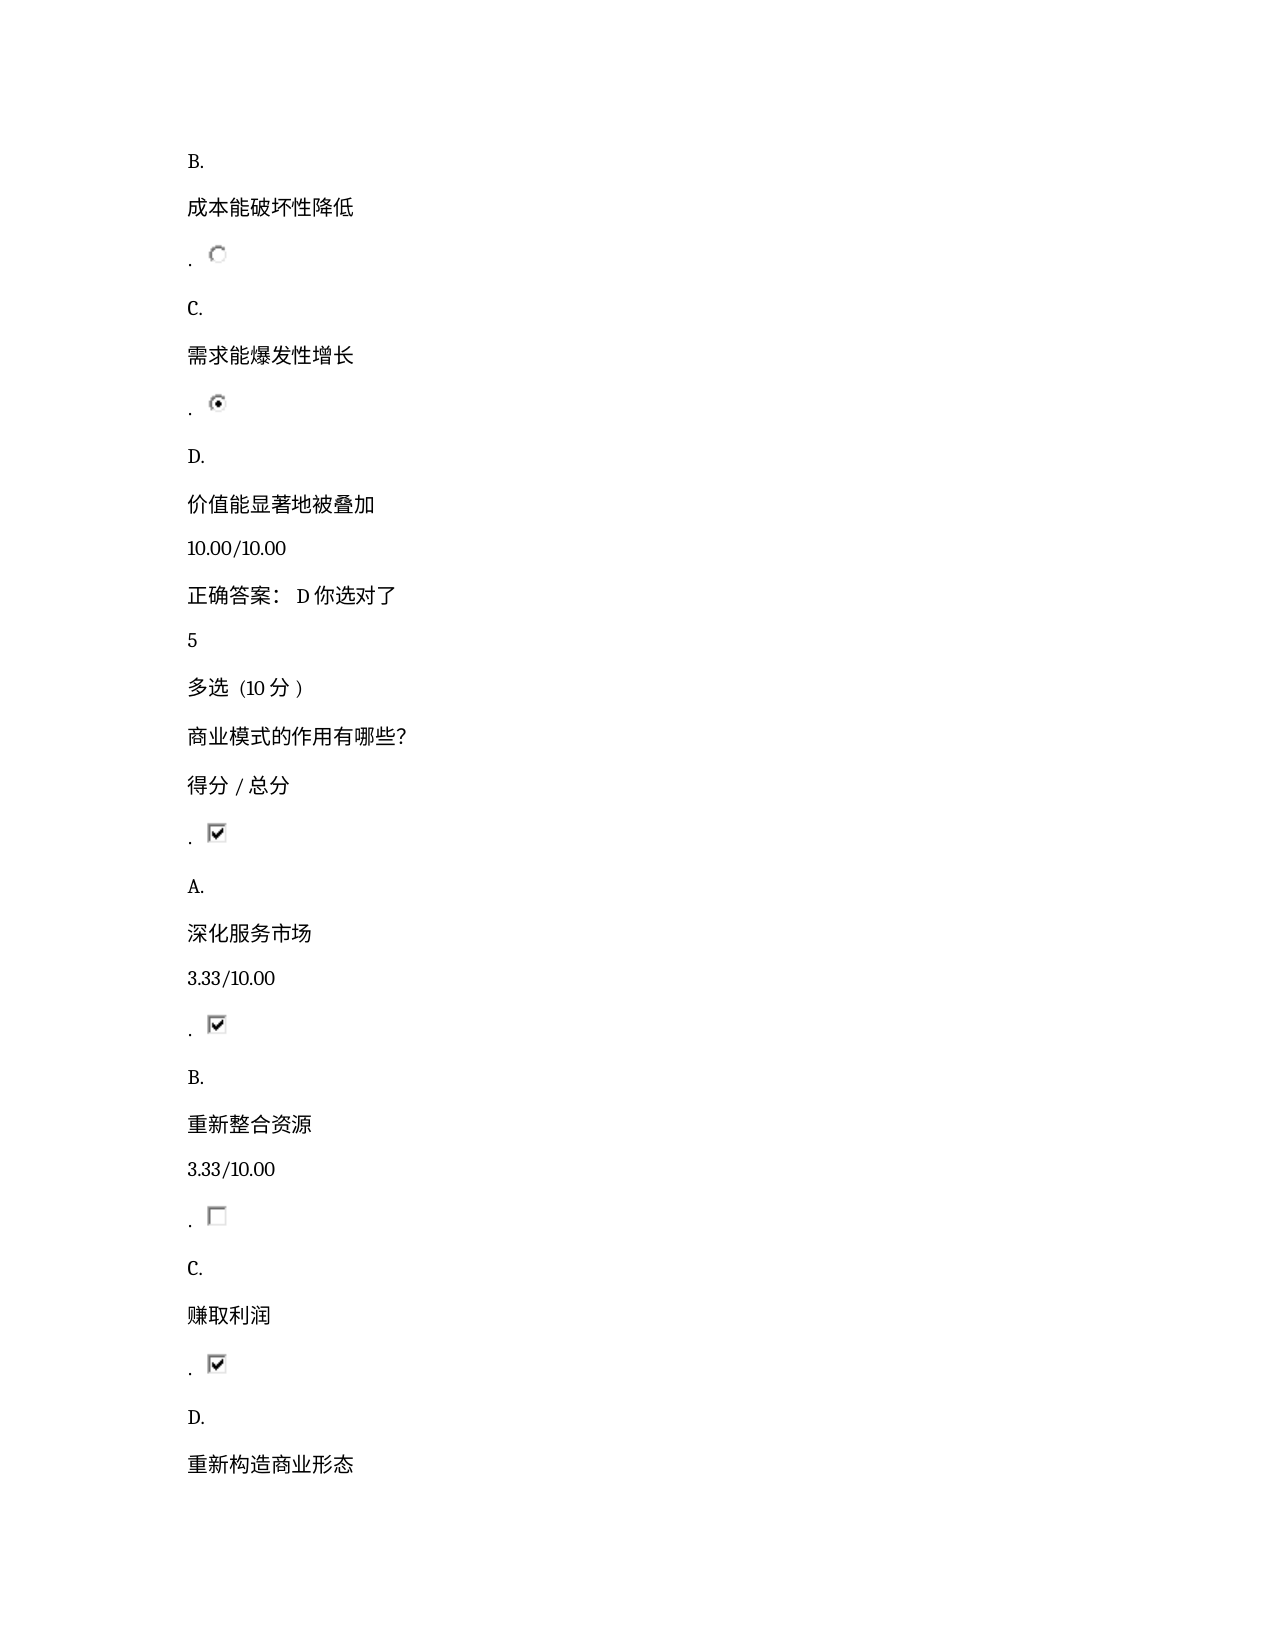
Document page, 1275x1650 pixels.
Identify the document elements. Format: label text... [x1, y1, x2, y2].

text 多选 (10 分 ) [187, 671, 1087, 701]
text D. [187, 445, 1087, 469]
picture [206, 388, 249, 422]
text 得分 / 总分 [187, 769, 1087, 799]
text ∙ [187, 388, 1087, 426]
text ∙ [187, 1009, 1087, 1047]
text 正确答案： D 你选对了 [187, 579, 1087, 610]
picture [206, 1348, 249, 1382]
text ∙ [187, 818, 1087, 856]
picture [206, 240, 249, 273]
text ∙ [187, 1349, 1087, 1387]
text 深化服务市场 [187, 917, 1087, 948]
text C. [187, 1257, 1087, 1281]
text 10.00/10.00 [187, 537, 1087, 561]
text 重新构造商业形态 [187, 1448, 1087, 1478]
text C. [187, 297, 1087, 321]
text 重新整合资源 [187, 1109, 1087, 1139]
text D. [187, 1406, 1087, 1429]
text A. [187, 875, 1087, 899]
text 5 [187, 628, 1087, 652]
picture [206, 1009, 249, 1042]
text B. [187, 1066, 1087, 1090]
picture [206, 1200, 249, 1234]
text ∙ [187, 1200, 1087, 1238]
text 3.33/10.00 [187, 1158, 1087, 1182]
text B. [187, 150, 1087, 174]
picture [206, 818, 249, 851]
text 赚取利润 [187, 1300, 1087, 1330]
text 需求能爆发性增长 [187, 339, 1087, 369]
text 成本能破坏性降低 [187, 193, 1087, 221]
text ∙ [187, 240, 1087, 278]
text 3.33/10.00 [187, 966, 1087, 990]
text 价值能显著地被叠加 [187, 488, 1087, 518]
text 商业模式的作用有哪些？ [187, 720, 1087, 750]
